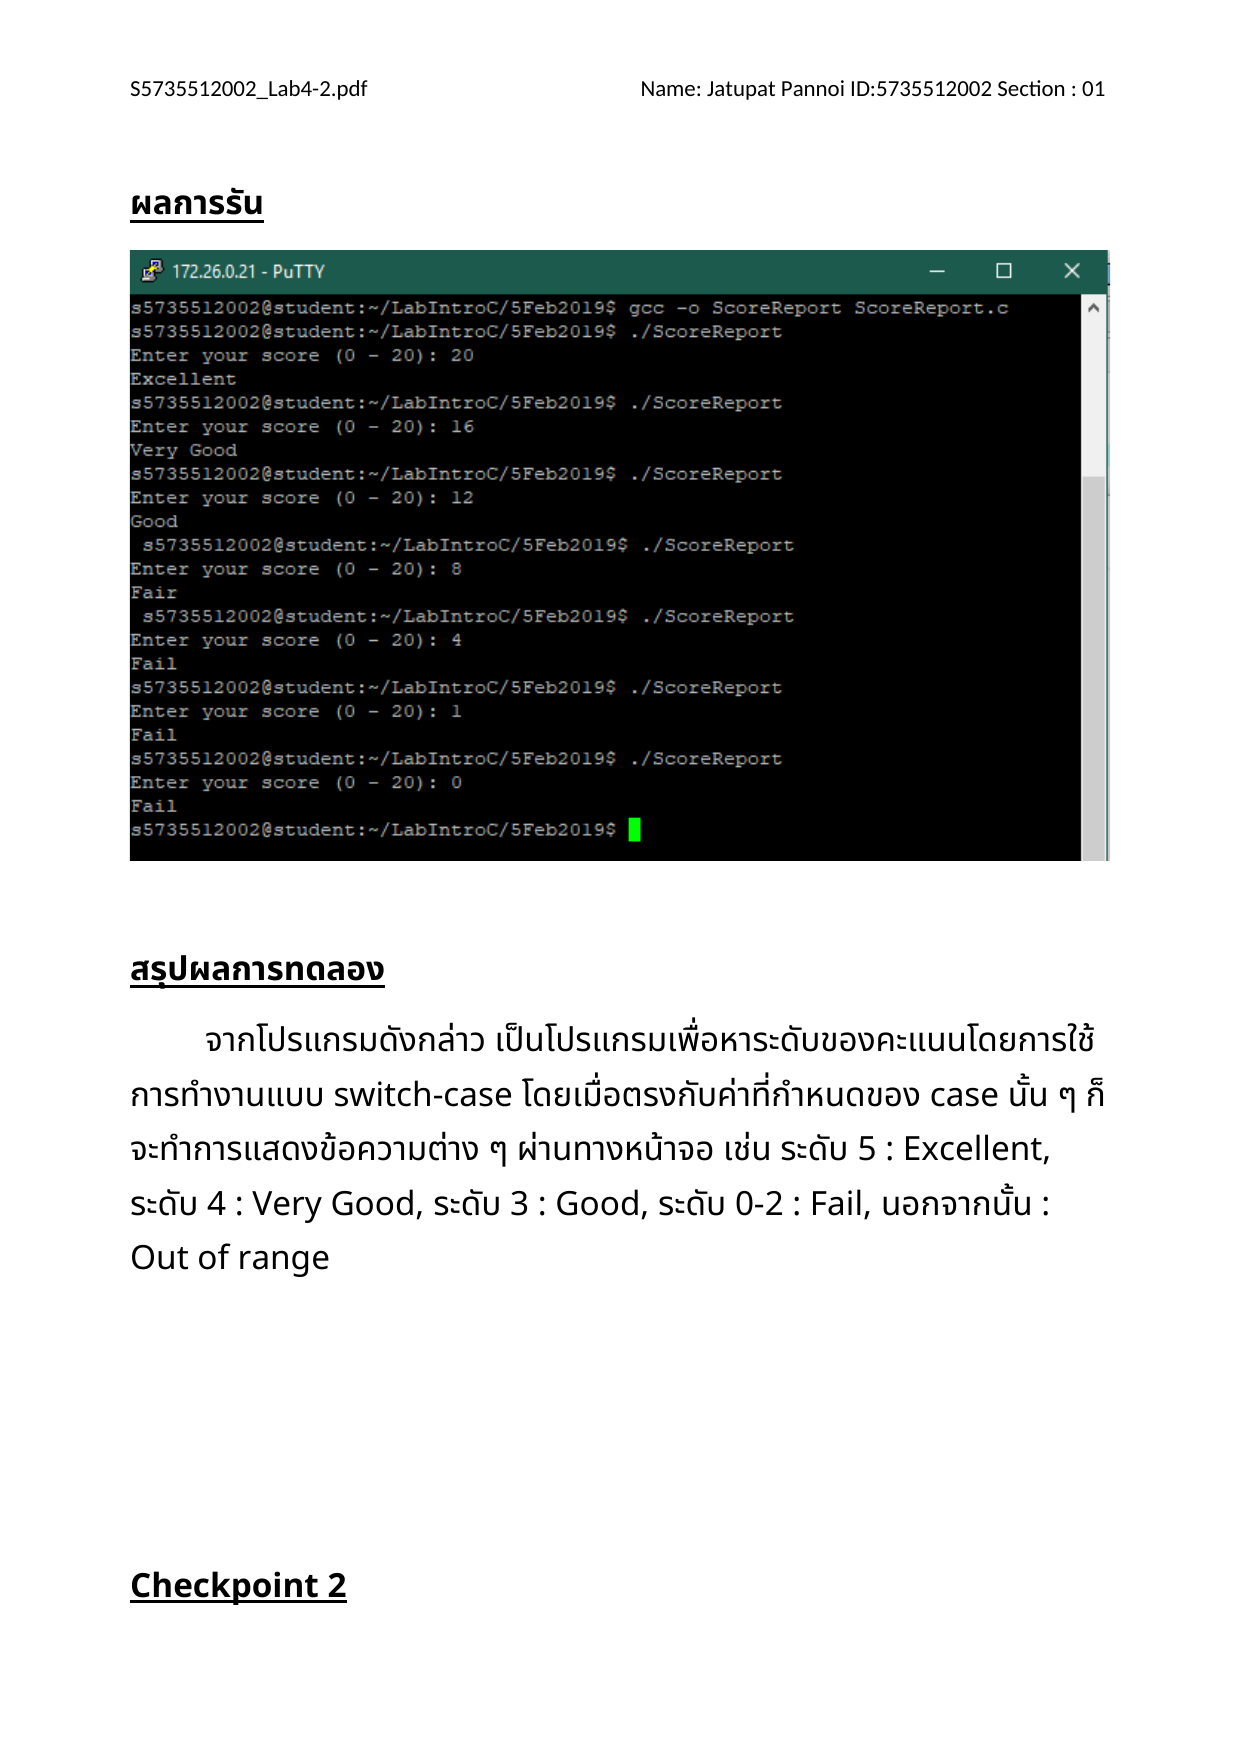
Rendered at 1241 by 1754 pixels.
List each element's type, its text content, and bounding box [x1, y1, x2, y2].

text ผลการรัน [130, 130, 1110, 230]
text Checkpoint 2 [130, 1562, 1110, 1607]
picture [129, 250, 1111, 861]
text จากโปรแกรมดังกล่าว เป็นโปรแกรมเพื่อหาระดับของคะแนนโดยการใช้การทำงานแบบ switch-case โดยเมื่อตรงกับค่าที่กำหนดของ case นั้น ๆ ก็จะทำการแสดงข้อความต่าง ๆ ผ่านทางหน้าจอ เช่น ระดับ 5 : Excellent, ระดับ 4 : Very Good, ระดับ 3 : Good, ระดับ 0-2 : Fail, นอกจากนั้น : Out of range [130, 1016, 1110, 1279]
text สรุปผลการทดลอง [130, 945, 1110, 995]
